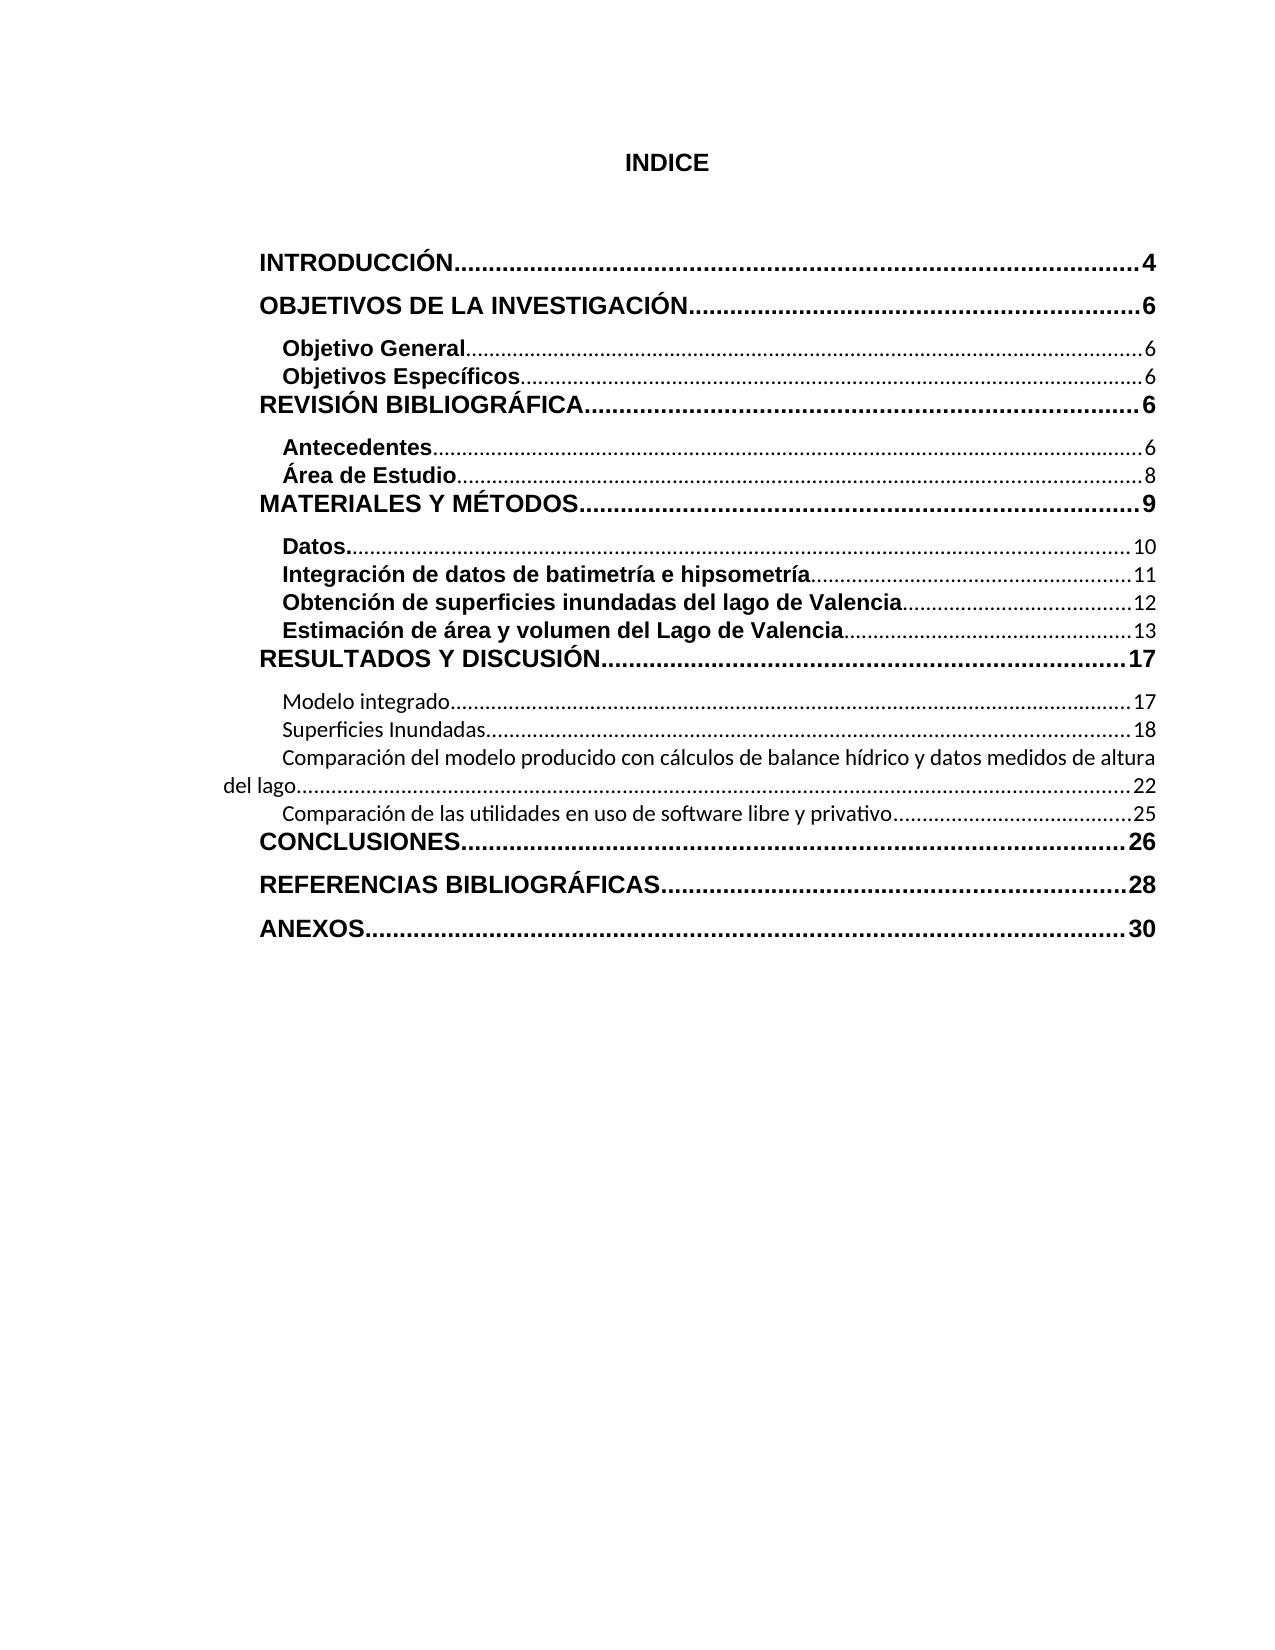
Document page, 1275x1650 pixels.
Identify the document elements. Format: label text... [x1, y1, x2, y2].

text Comparación de las utilidades en uso de software libre y privativo 25 [223, 799, 1157, 827]
text OBJETIVOS DE LA INVESTIGACIÓN 6 [200, 291, 1157, 319]
text Área de Estudio 8 [223, 461, 1157, 489]
text REVISIÓN BIBLIOGRÁFICA 6 [200, 390, 1157, 418]
text RESULTADOS Y DISCUSIÓN 17 [200, 644, 1157, 673]
text REFERENCIAS BIBLIOGRÁFICAS 28 [200, 871, 1157, 899]
text Antecedentes 6 [223, 433, 1157, 461]
text CONCLUSIONES 26 [200, 827, 1157, 856]
text Obtención de superficies inundadas del lago de Valencia 12 [223, 588, 1157, 616]
text Objetivos Específicos 6 [223, 362, 1157, 390]
text Comparación del modelo producido con cálculos de balance hídrico y datos medidos de altura del lago 22 [223, 743, 1157, 799]
text Estimación de área y volumen del Lago de Valencia 13 [223, 616, 1157, 644]
text Objetivo General 6 [223, 334, 1157, 362]
text Datos. 10 [223, 532, 1157, 560]
text Superficies Inundadas 18 [223, 715, 1157, 743]
text MATERIALES Y MÉTODOS 9 [200, 489, 1157, 518]
text Modelo integrado 17 [223, 687, 1157, 715]
text ANEXOS 30 [200, 914, 1157, 942]
text INTRODUCCIÓN 4 [200, 247, 1157, 276]
text INDICE [177, 148, 1157, 176]
text Integración de datos de batimetría e hipsometría 11 [223, 560, 1157, 588]
